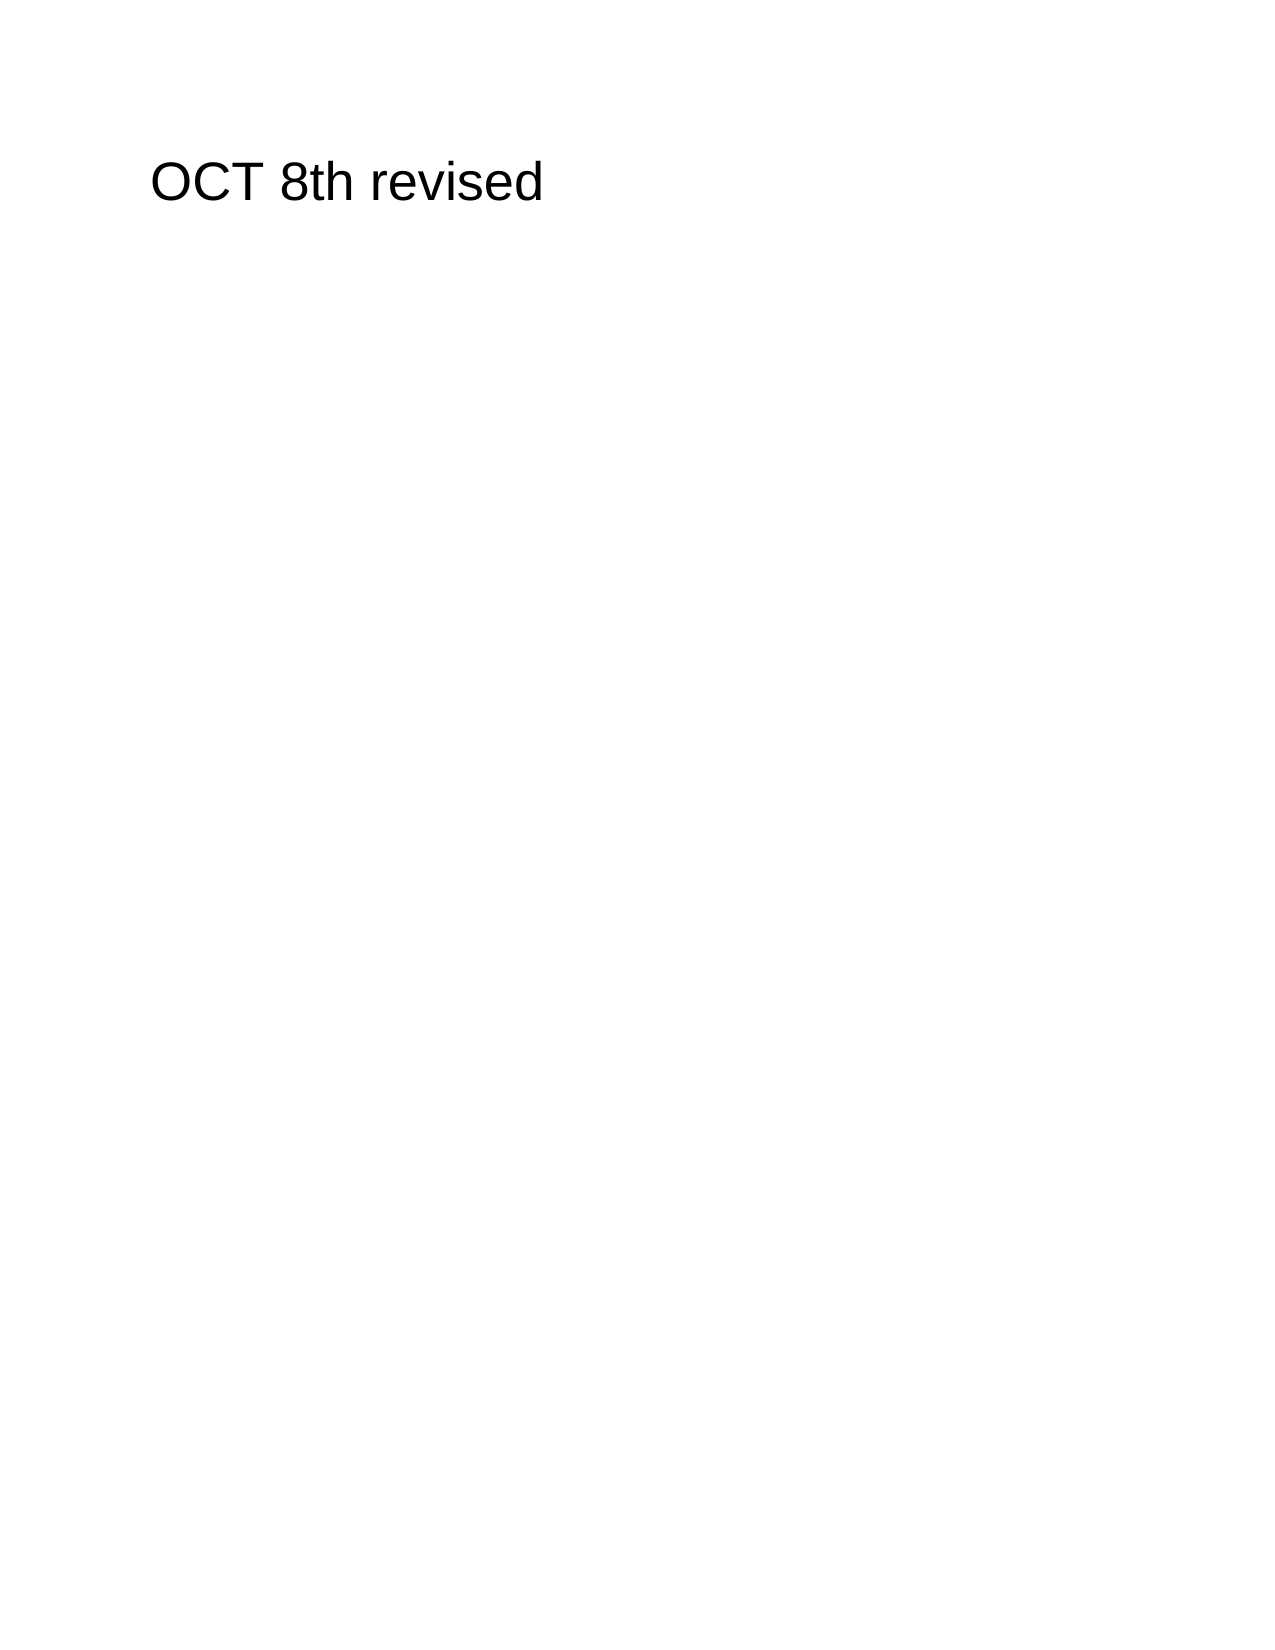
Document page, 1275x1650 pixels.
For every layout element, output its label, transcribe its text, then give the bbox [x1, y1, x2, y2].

title OCT 8th revised [150, 150, 1125, 212]
